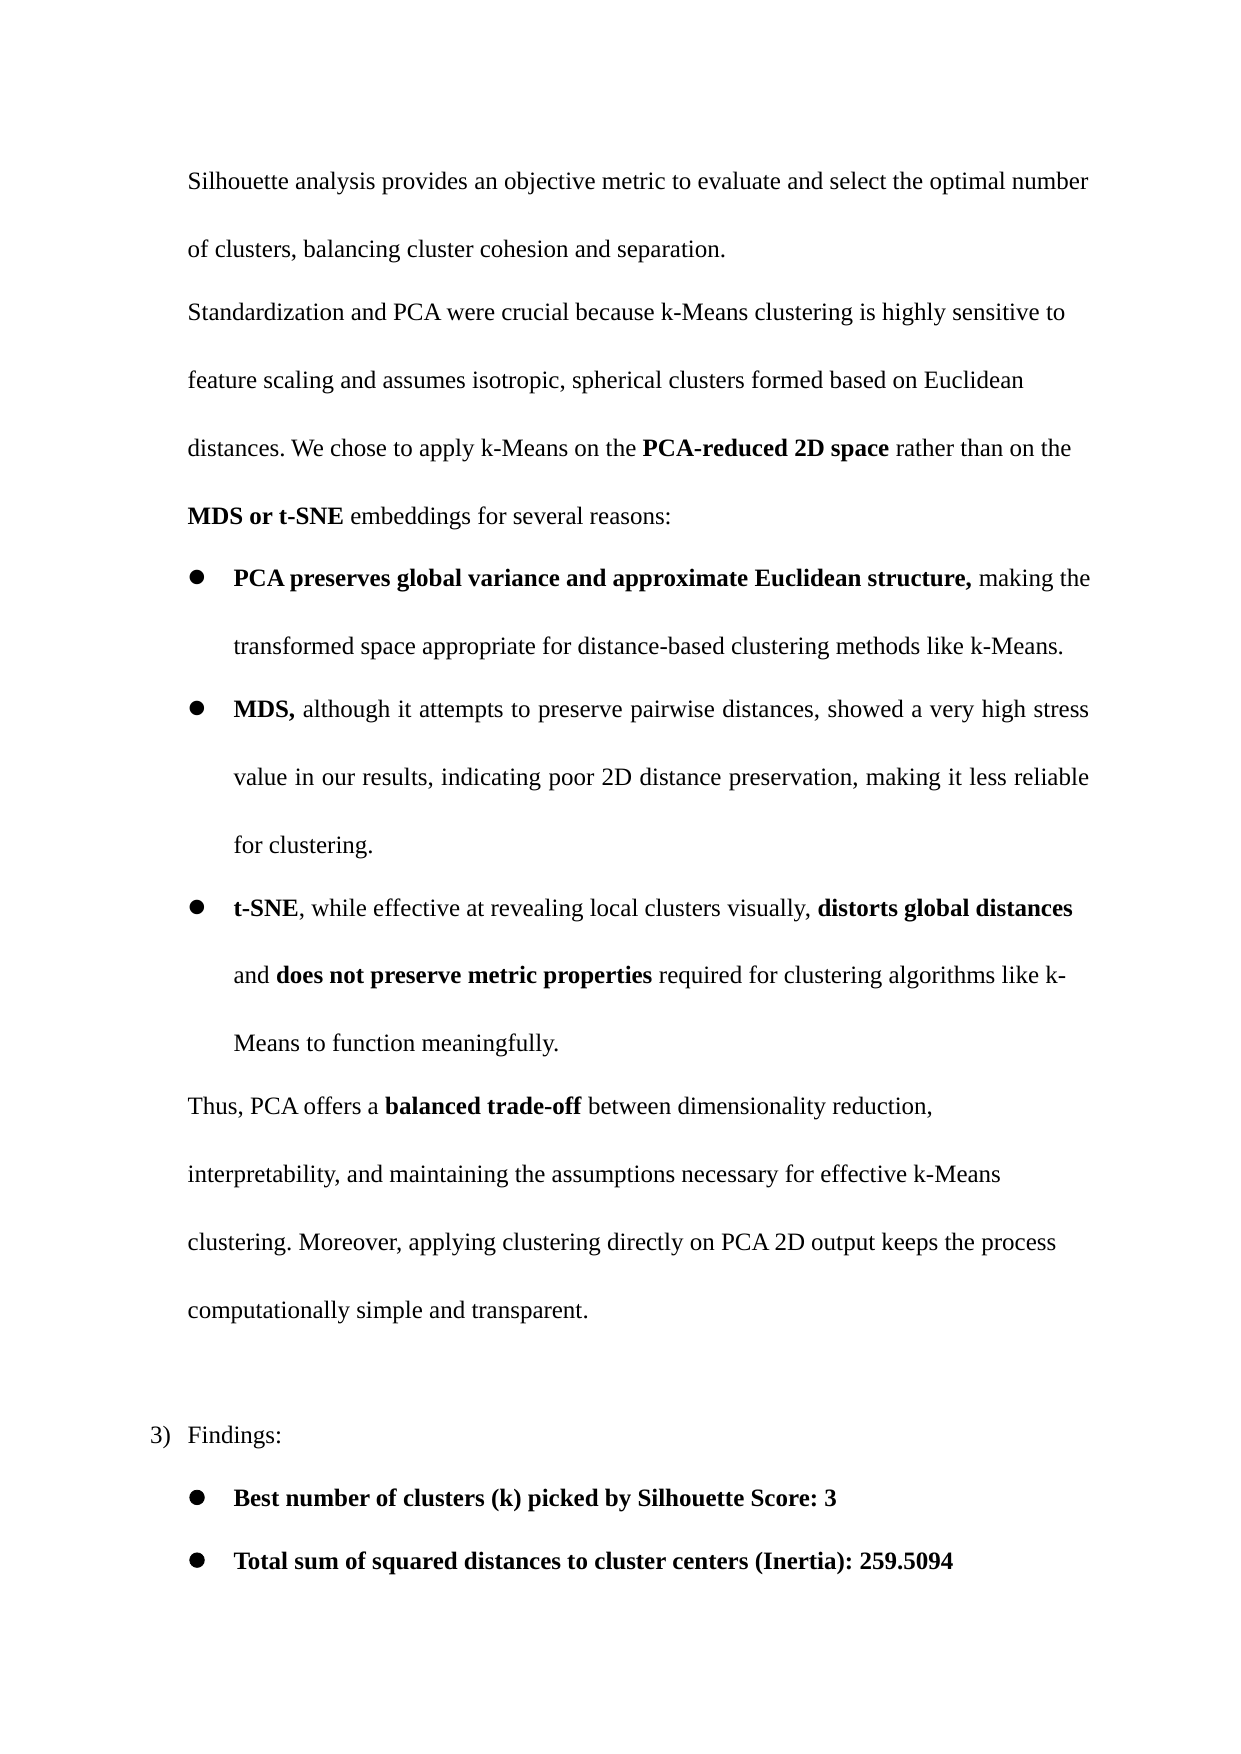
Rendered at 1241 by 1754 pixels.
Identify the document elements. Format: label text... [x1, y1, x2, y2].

list MDS, although it attempts to preserve pairwise distances, showed a very high stress value in our results, indicating poor 2D distance preservation, making it less reliable for clustering. [187, 692, 1090, 861]
list Standardization and PCA were crucial because k-Means clustering is highly sensitive to feature scaling and assumes isotropic, spherical clusters formed based on Euclidean distances. We chose to apply k-Means on the PCA-reduced 2D space rather than on the MDS or t-SNE embeddings for several reasons: [187, 294, 1090, 532]
list Findings: [150, 1418, 1090, 1452]
list Silhouette analysis provides an objective metric to evaluate and select the optimal number of clusters, balancing cluster cohesion and separation. [187, 164, 1090, 266]
list Total sum of squared distances to cluster centers (Inertia): 259.5094 [187, 1543, 1090, 1577]
list Best number of clusters (k) picked by Silhouette Score: 3 [187, 1481, 1090, 1514]
list PCA preserves global variance and approximate Euclidean structure, making the transformed space appropriate for distance-based clustering methods like k-Means. [187, 561, 1090, 663]
list t-SNE, while effective at revealing local clusters visually, distorts global distances and does not preserve metric properties required for clustering algorithms like k-Means to function meaningfully. [187, 890, 1090, 1060]
text Thus, PCA offers a balanced trade-off between dimensionality reduction, interpretability, and maintaining the assumptions necessary for effective k-Means clustering. Moreover, applying clustering directly on PCA 2D output keeps the process computationally simple and transparent. [187, 1089, 1090, 1326]
